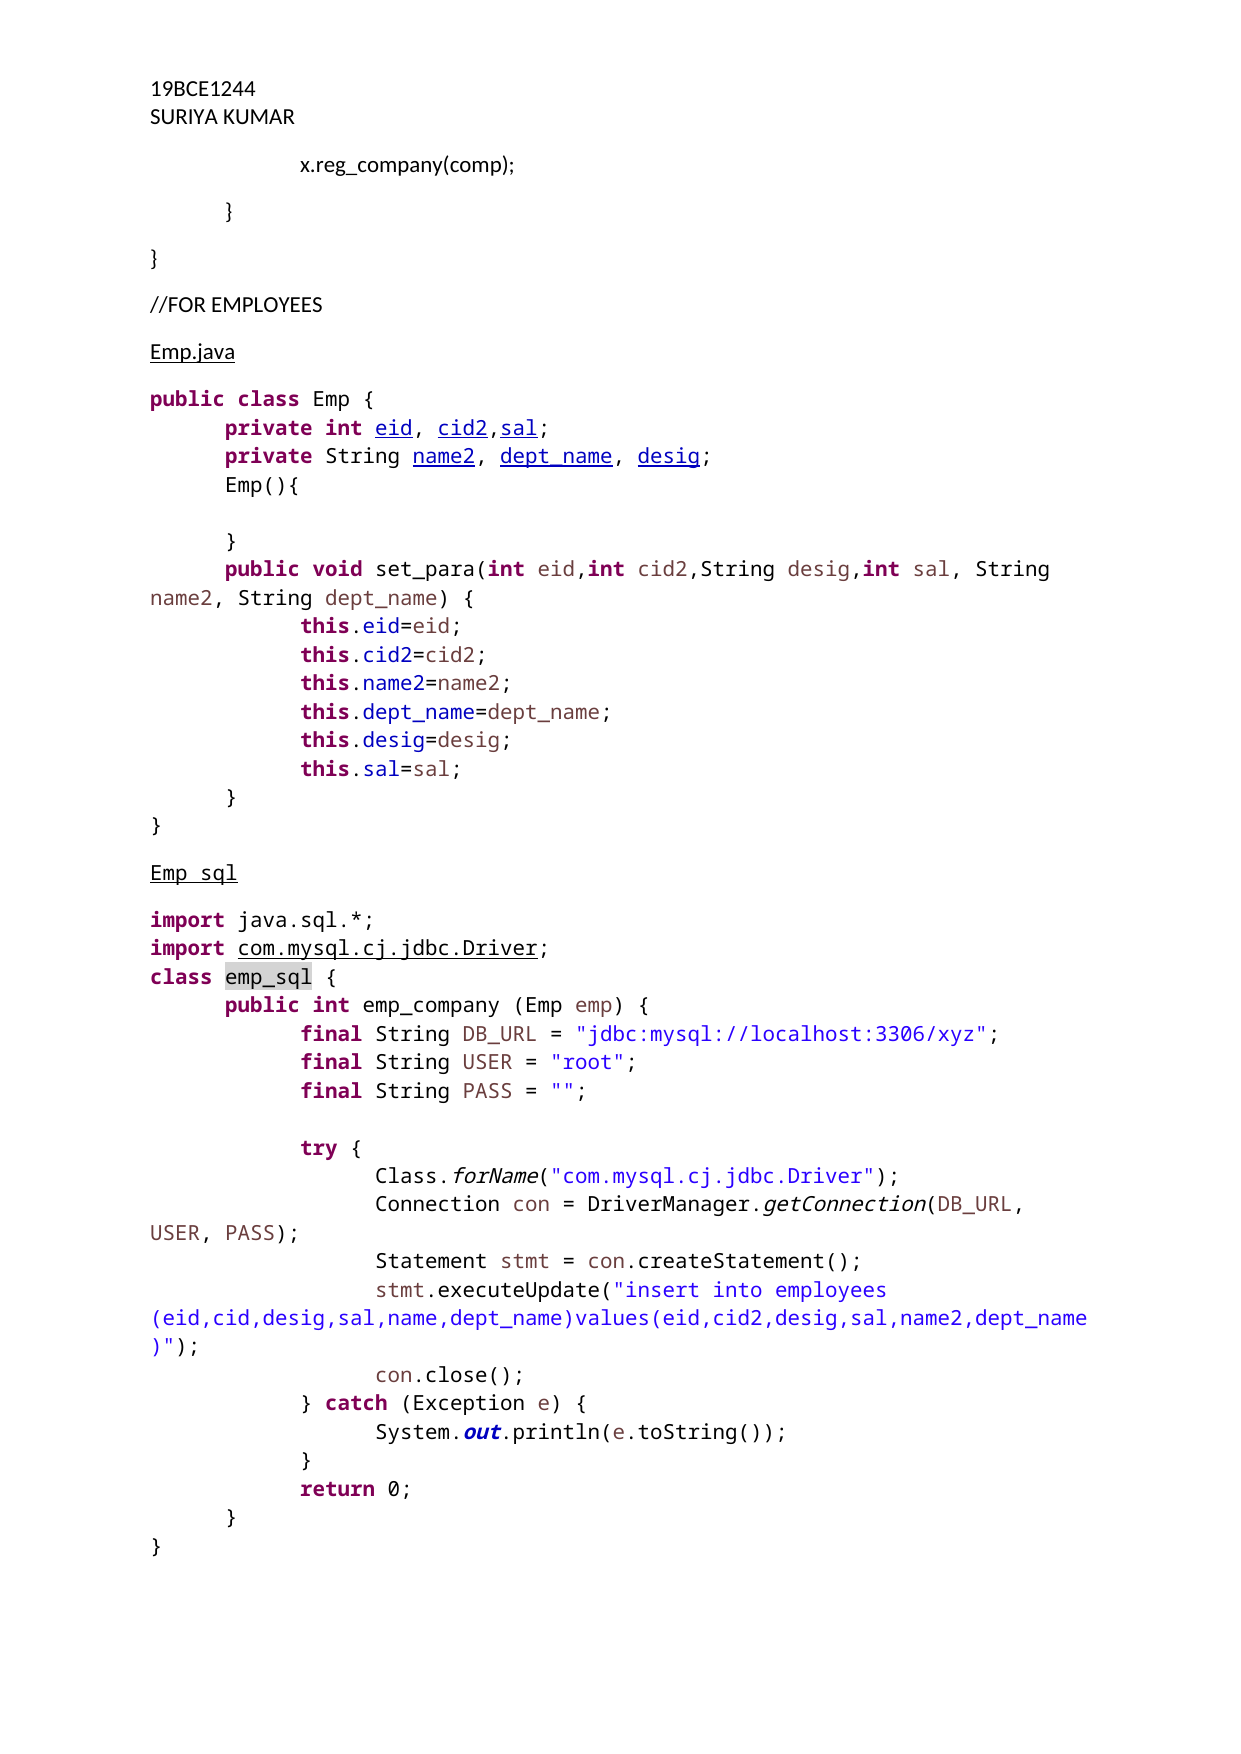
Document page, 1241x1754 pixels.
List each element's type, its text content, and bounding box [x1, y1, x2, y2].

text return 0; [150, 1474, 1090, 1502]
text Emp(){ [150, 470, 1090, 498]
text public class Emp { [150, 384, 1090, 413]
text Emp.java [150, 337, 1090, 366]
text } [150, 244, 1090, 272]
text } [150, 1531, 1090, 1559]
text private String name2, dept_name, desig; [150, 441, 1090, 470]
text this.dept_name=dept_name; [150, 697, 1090, 725]
text } [150, 526, 1090, 554]
text Emp sql [150, 858, 1090, 886]
text x.reg_company(comp); [150, 150, 1090, 178]
text try { [150, 1133, 1090, 1161]
text this.eid=eid; [150, 611, 1090, 640]
text final String DB_URL = "jdbc:mysql://localhost:3306/xyz"; [150, 1019, 1090, 1047]
text Statement stmt = con.createStatement(); [150, 1246, 1090, 1275]
text this.name2=name2; [150, 668, 1090, 697]
text public void set_para(int eid,int cid2,String desig,int sal, String name2, String dept_name) { [150, 554, 1090, 611]
text Class.forName("com.mysql.cj.jdbc.Driver"); [150, 1161, 1090, 1189]
text class emp_sql { [312, 962, 1090, 990]
text } [150, 1502, 1090, 1531]
text this.cid2=cid2; [150, 640, 1090, 668]
text } [150, 811, 1090, 839]
text final String PASS = ""; [150, 1076, 1090, 1104]
text import com.mysql.cj.jdbc.Driver; [150, 933, 1090, 962]
text this.desig=desig; [150, 725, 1090, 754]
text final String USER = "root"; [150, 1047, 1090, 1076]
text } [150, 1445, 1090, 1474]
text System.out.println(e.toString()); [150, 1417, 1090, 1445]
text con.close(); [150, 1360, 1090, 1388]
text } [150, 197, 1090, 225]
text private int eid, cid2,sal; [150, 413, 1090, 441]
text Connection con = DriverManager.getConnection(DB_URL, USER, PASS); [150, 1189, 1090, 1246]
text this.sal=sal; [150, 754, 1090, 782]
text } catch (Exception e) { [150, 1388, 1090, 1417]
text import java.sql.*; [150, 905, 1090, 933]
text //FOR EMPLOYEES [150, 291, 1090, 319]
text public int emp_company (Emp emp) { [150, 990, 1090, 1019]
text class emp_sql { [150, 962, 225, 990]
text stmt.executeUpdate("insert into employees (eid,cid,desig,sal,name,dept_name)values(eid,cid2,desig,sal,name2,dept_name)"); [150, 1275, 1090, 1360]
text } [150, 782, 1090, 811]
